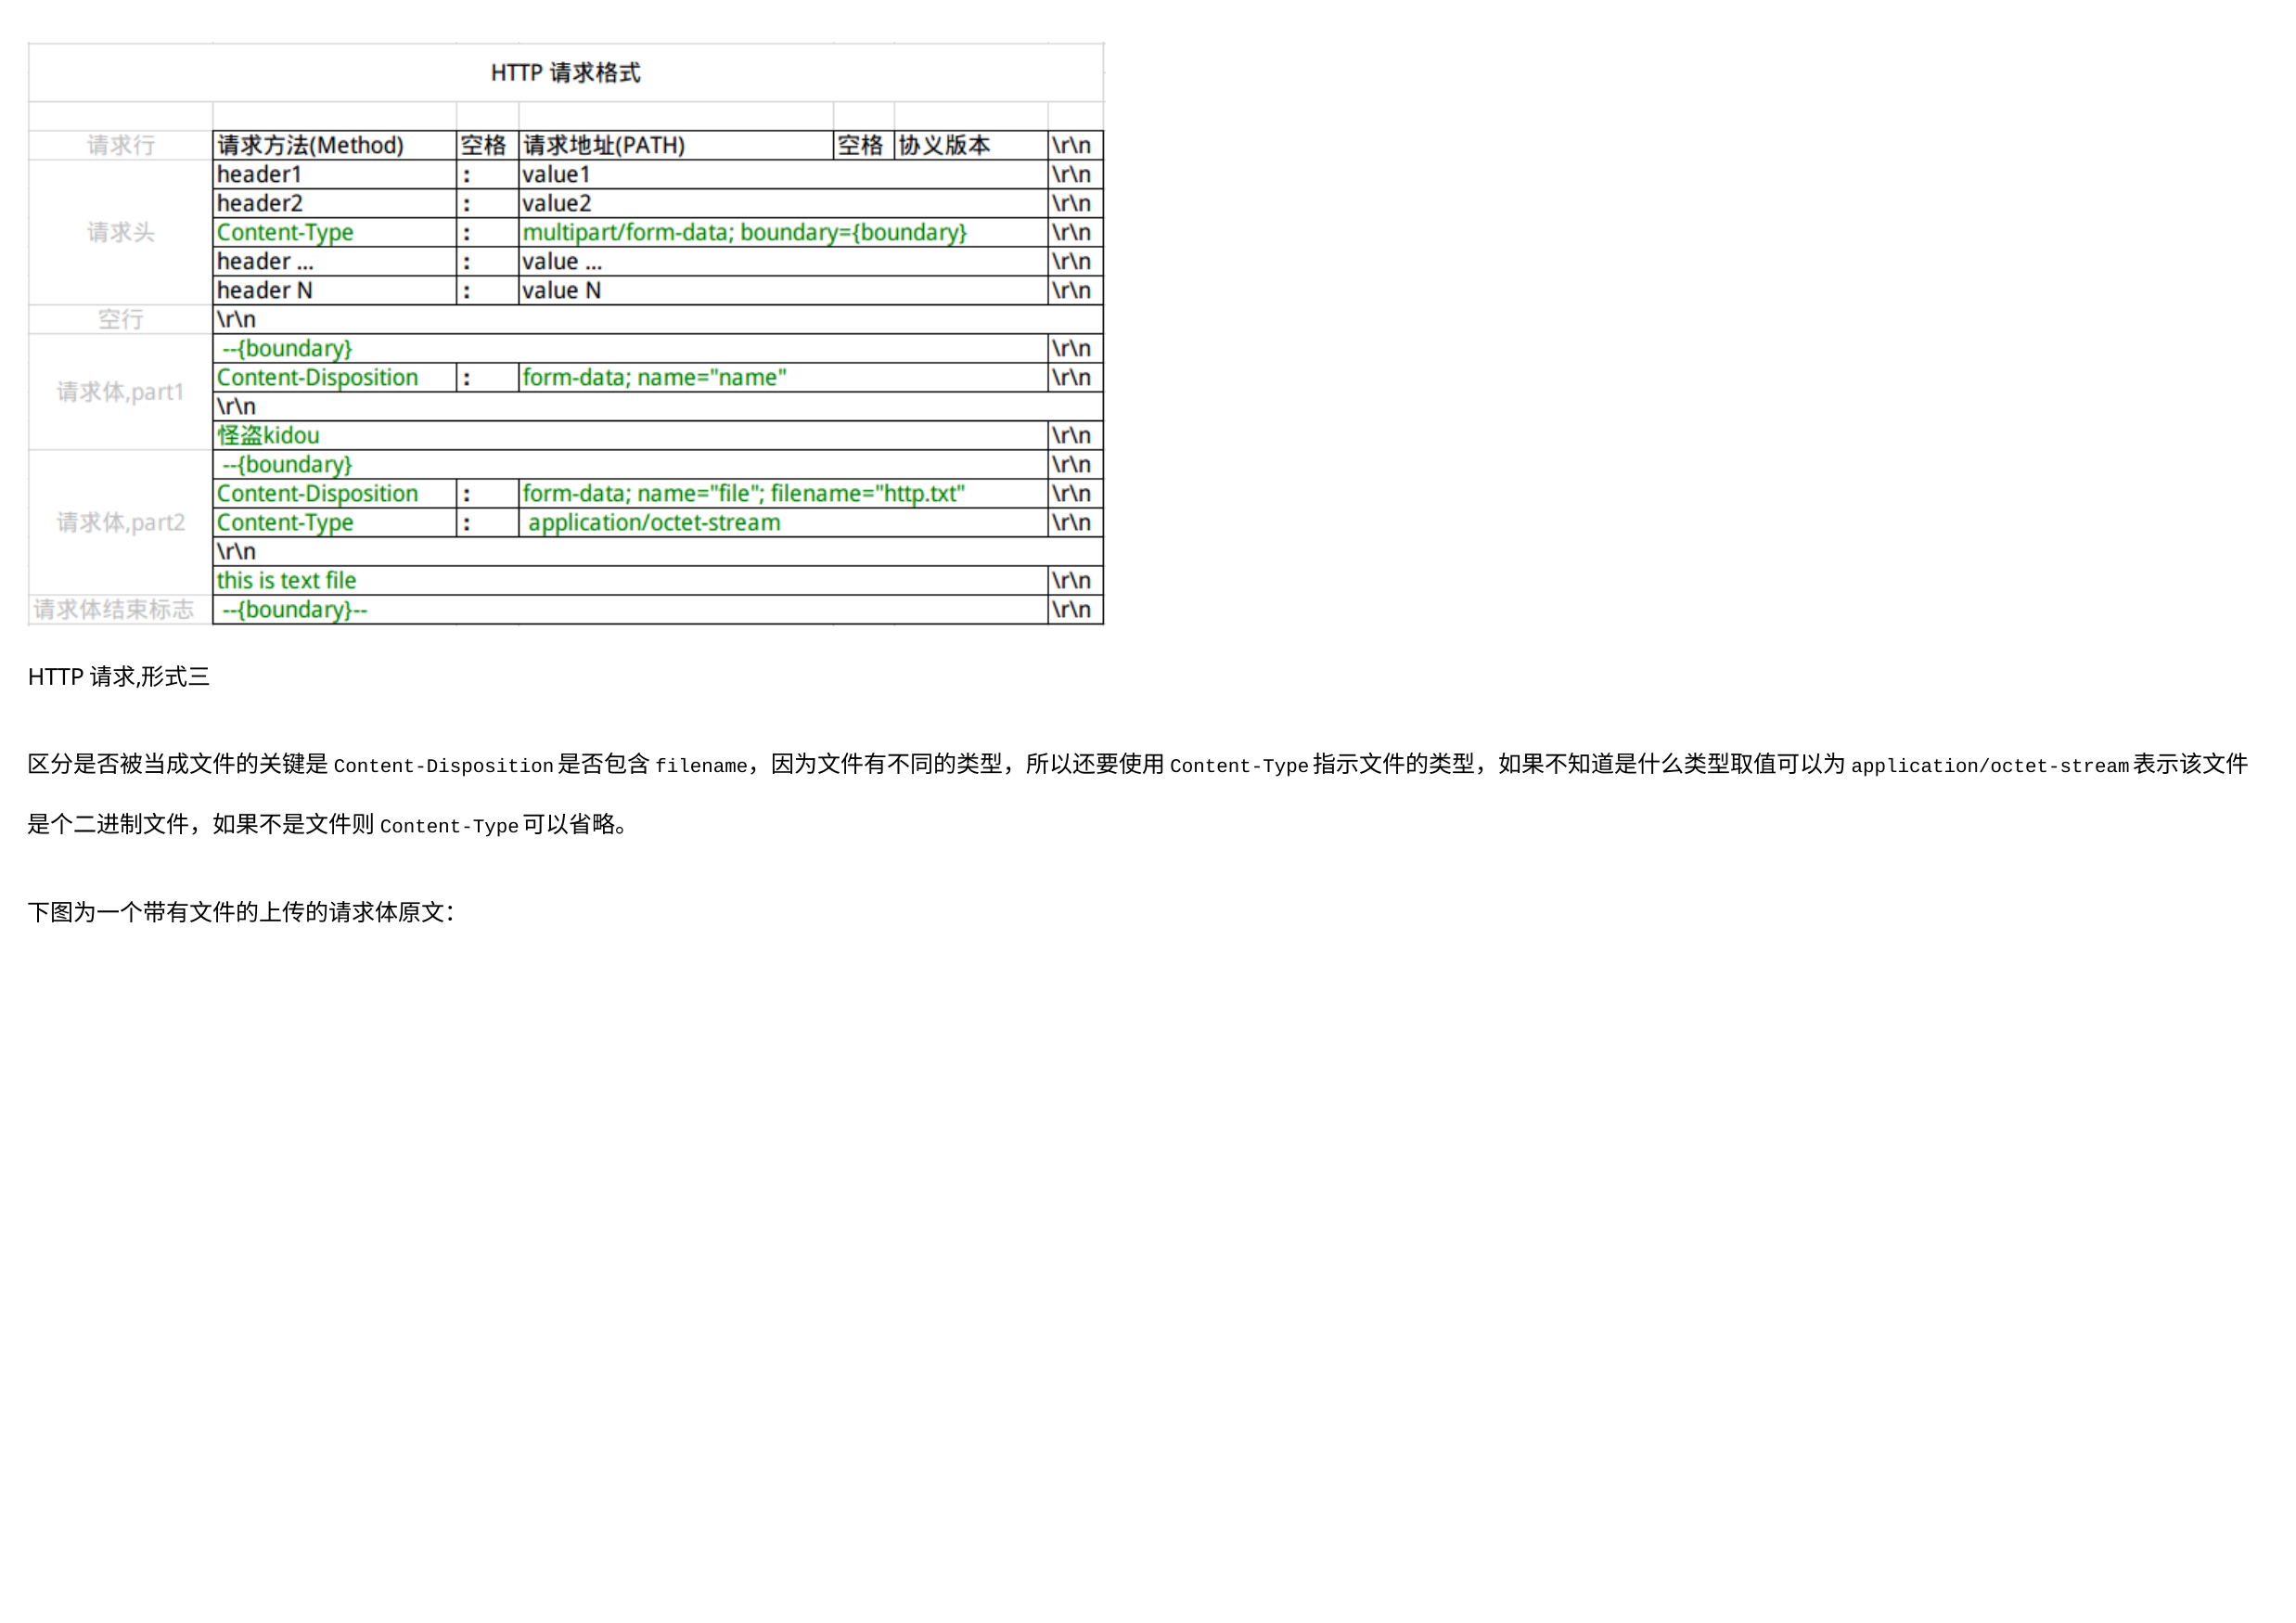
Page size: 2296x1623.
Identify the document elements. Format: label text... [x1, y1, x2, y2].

text HTTP请求,形式三 [27, 645, 2268, 705]
picture [27, 42, 1106, 626]
text 下图为一个带有文件的上传的请求体原文： [27, 881, 2268, 941]
text 区分是否被当成文件的关键是Content-Disposition是否包含filename，因为文件有不同的类型，所以还要使用Content-Type指示文件的类型，如果不知道是什么类型取值可以为application/octet-stream表示该文件是个二进制文件，如果不是文件则Content-Type可以省略。 [27, 732, 2268, 853]
